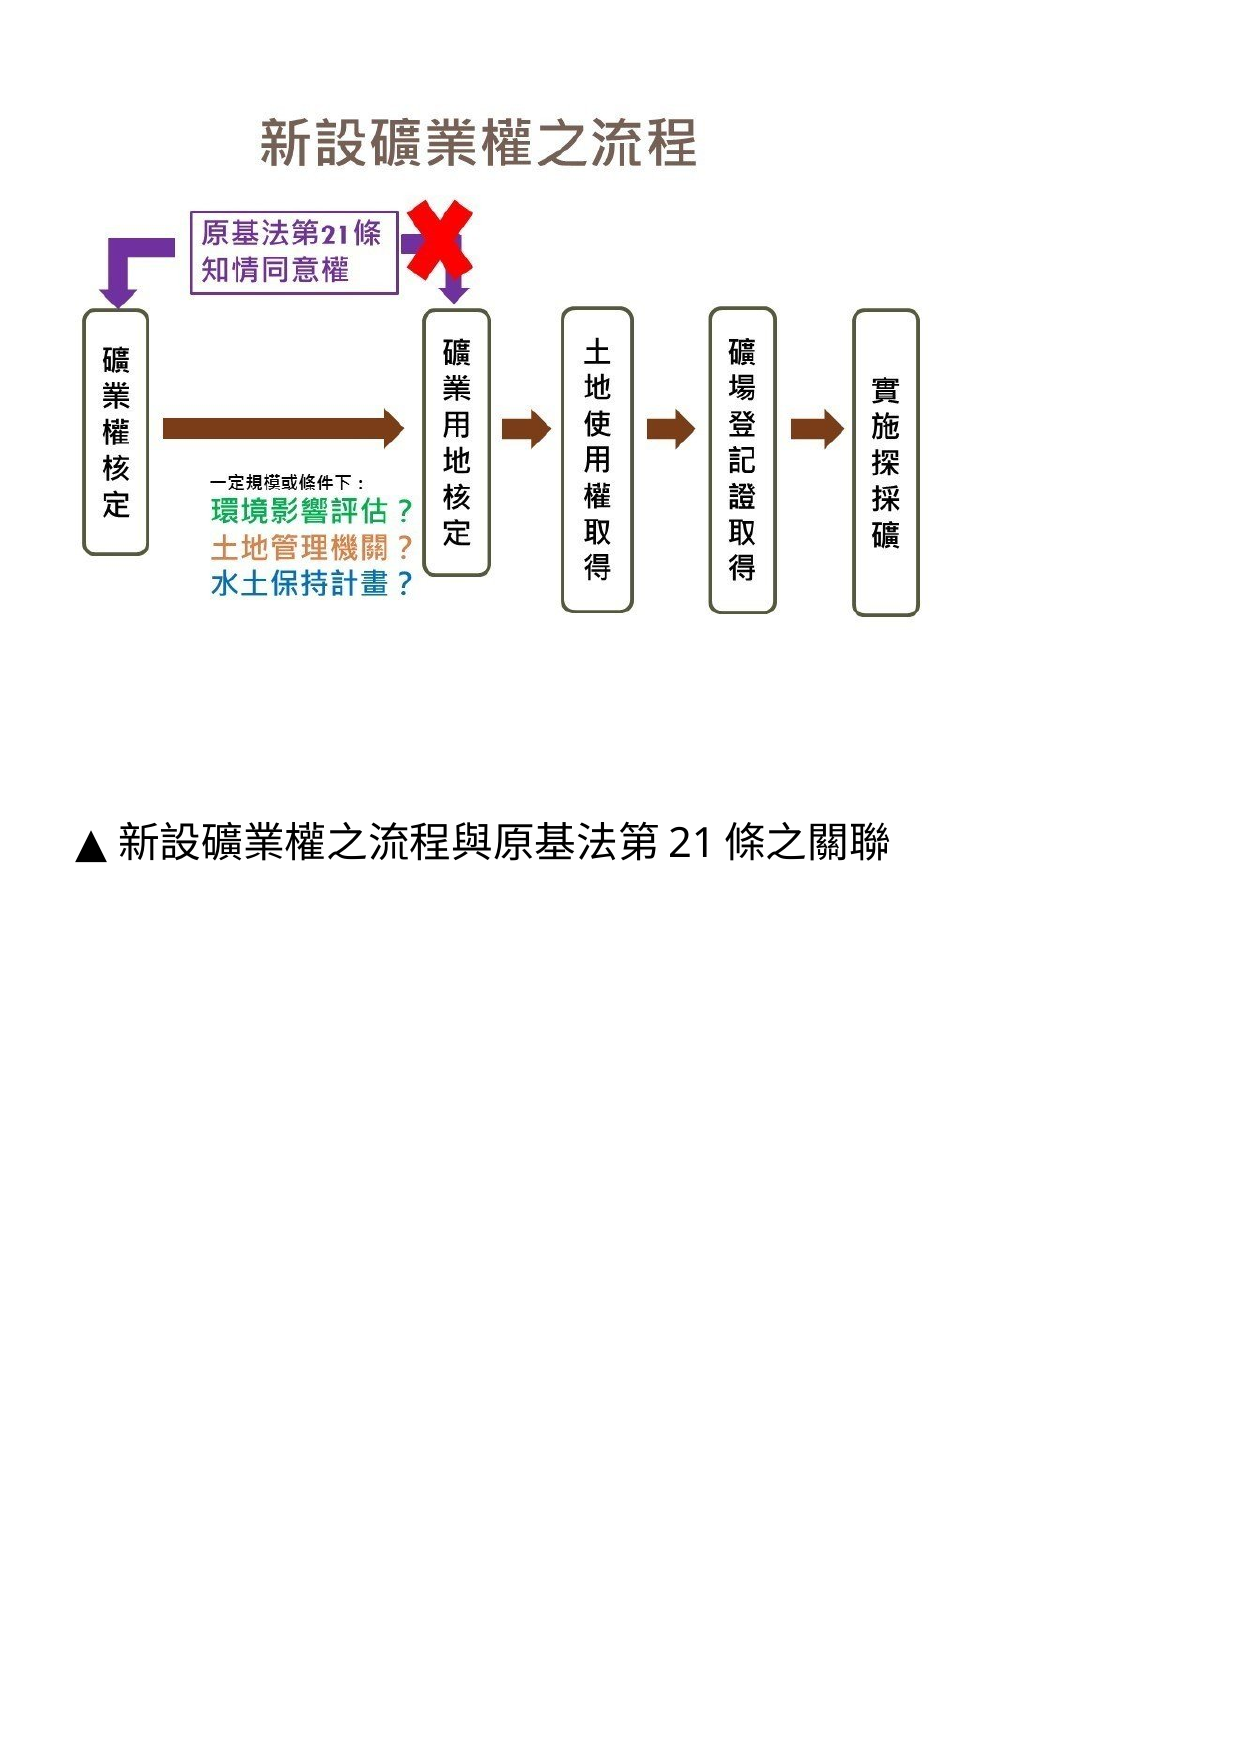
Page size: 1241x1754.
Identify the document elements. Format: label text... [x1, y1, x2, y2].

picture [75, 89, 974, 765]
